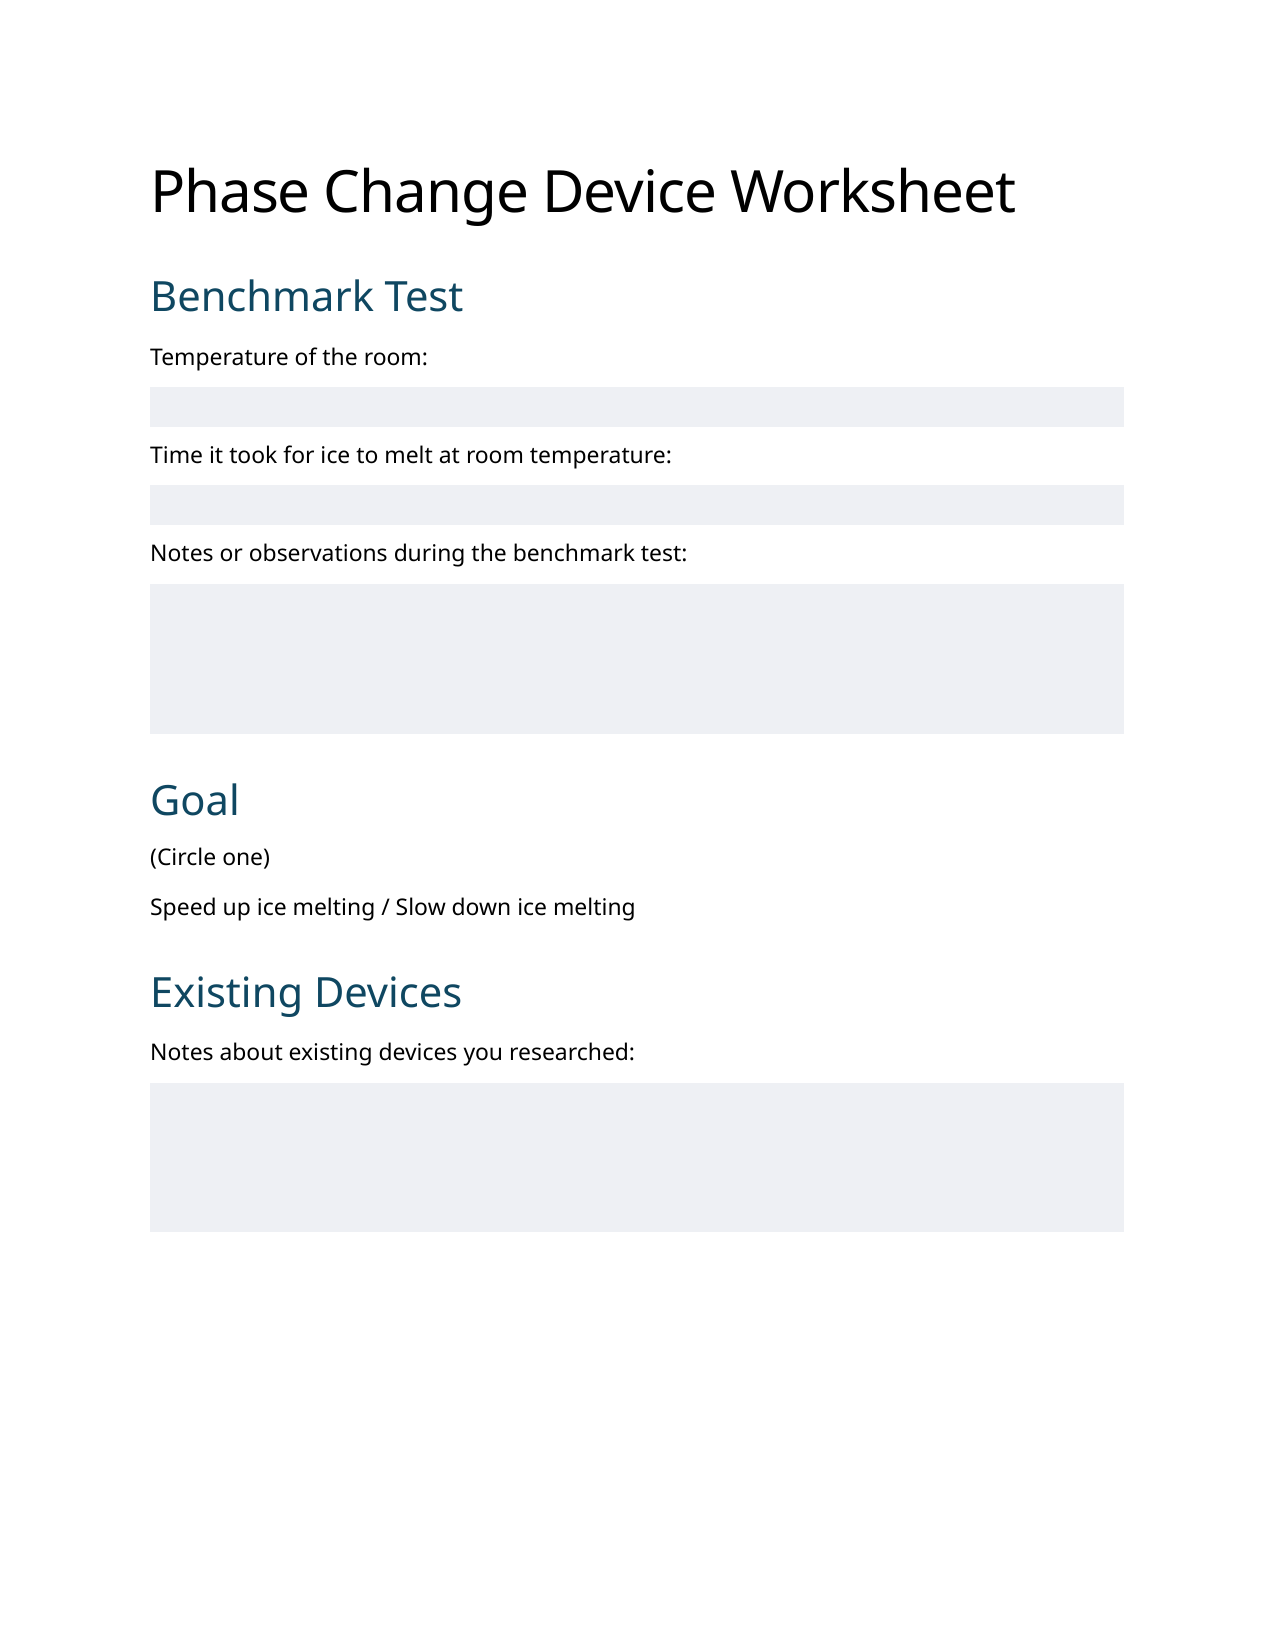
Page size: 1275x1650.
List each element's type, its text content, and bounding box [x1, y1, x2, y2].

text Speed up ice melting / Slow down ice melting [150, 891, 1125, 922]
subtitle Goal [150, 771, 1125, 828]
table_header [150, 485, 1124, 525]
text Notes or observations during the benchmark test: [150, 537, 1125, 569]
text Temperature of the room: [150, 341, 1125, 372]
table_header [150, 387, 1124, 427]
table_header [150, 1083, 1124, 1232]
subtitle Benchmark Test [150, 267, 1125, 324]
title Phase Change Device Worksheet [150, 150, 1125, 229]
table_header [150, 584, 1124, 734]
text (Circle one) [150, 841, 1125, 872]
text Notes about existing devices you researched: [150, 1036, 1125, 1067]
text Time it took for ice to melt at room temperature: [150, 439, 1125, 470]
subtitle Existing Devices [150, 962, 1125, 1019]
